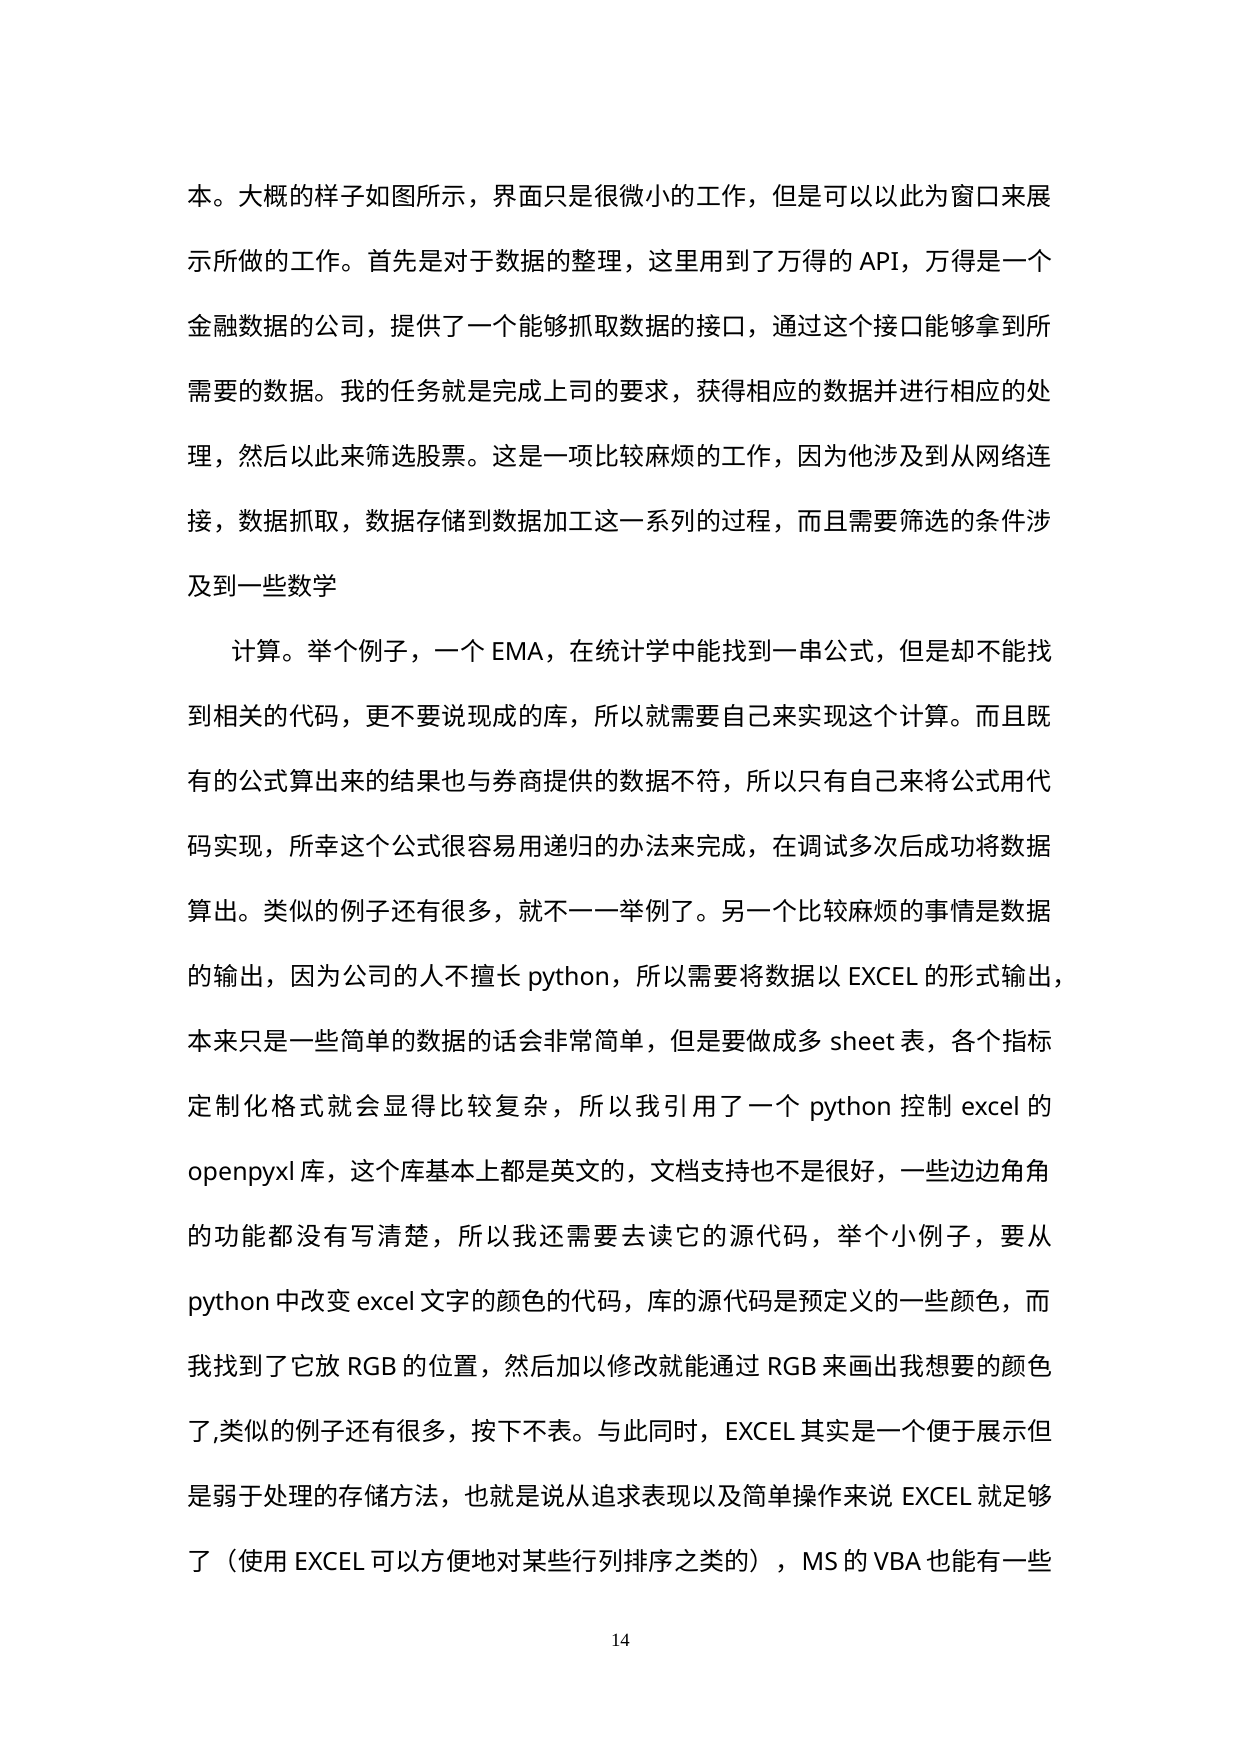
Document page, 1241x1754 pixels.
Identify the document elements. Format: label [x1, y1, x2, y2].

text [187, 162, 1053, 617]
text [187, 617, 1053, 1592]
